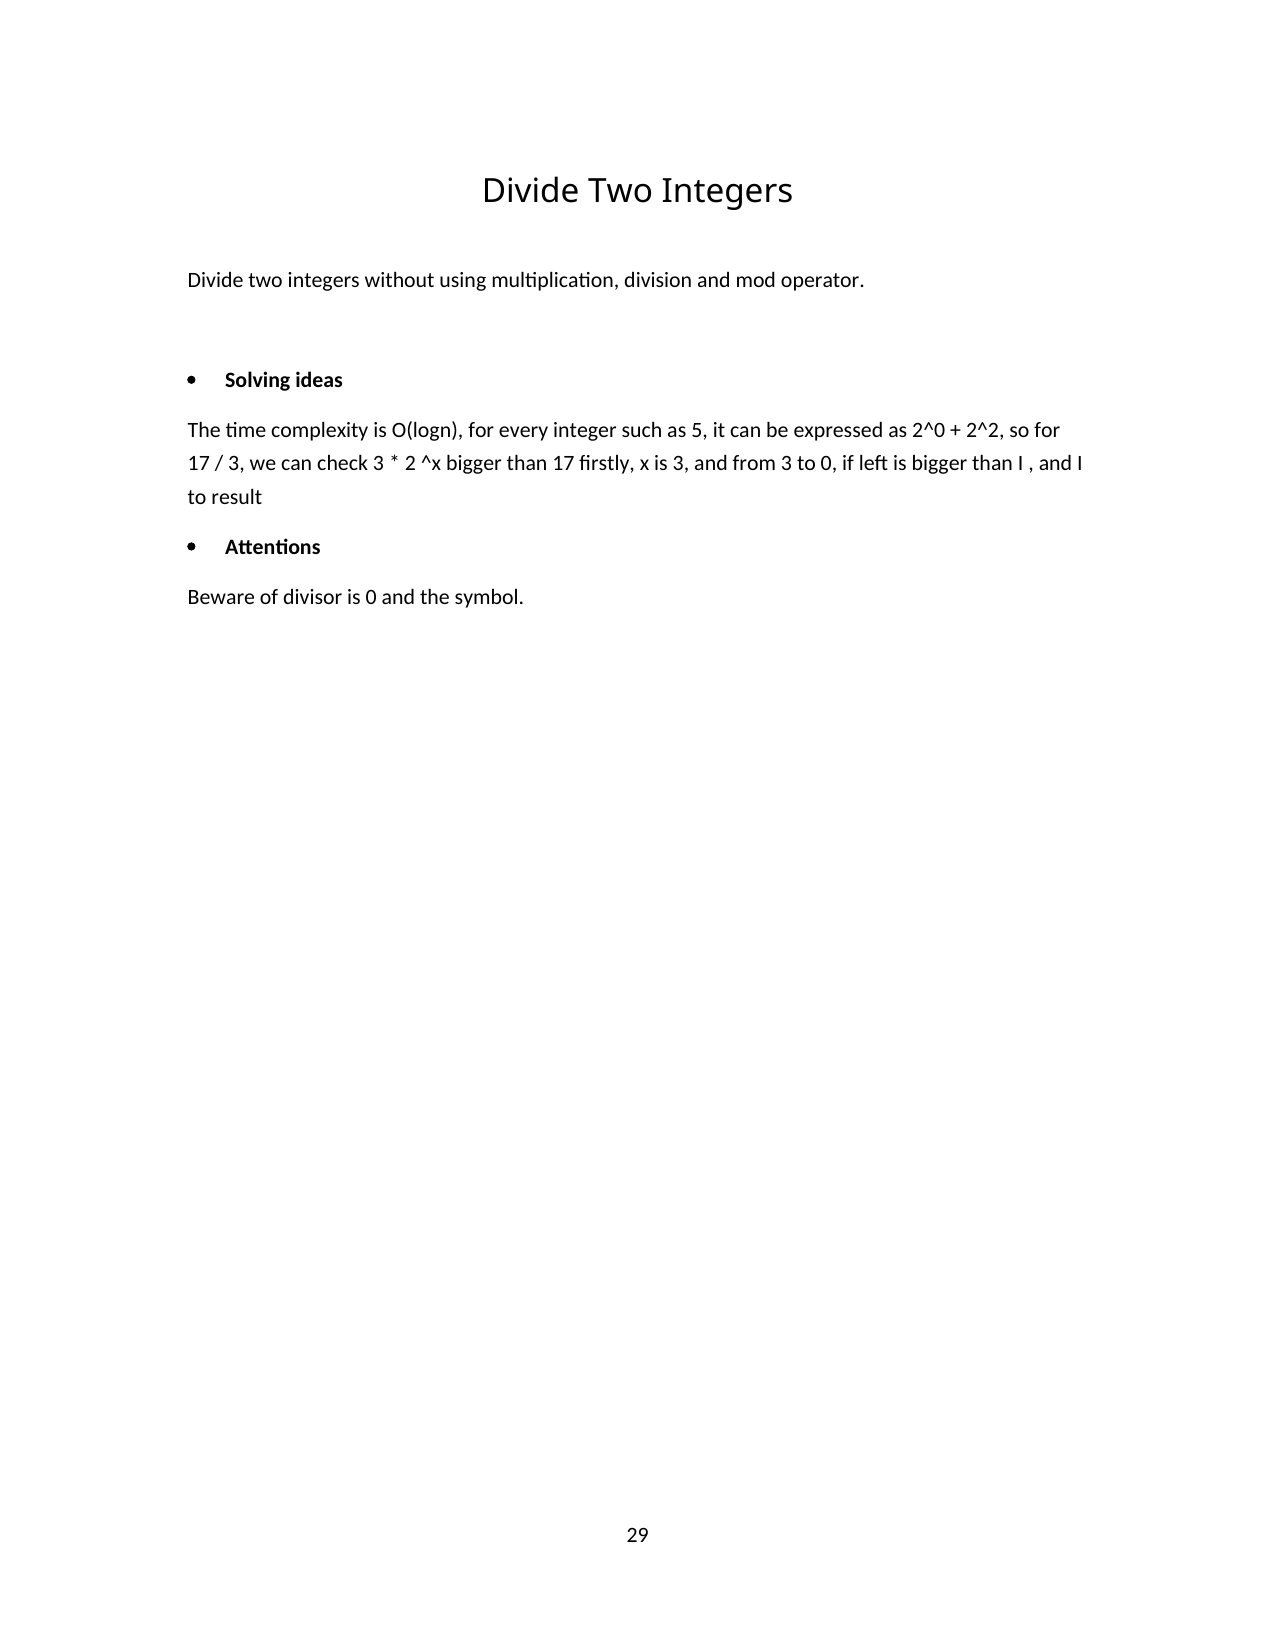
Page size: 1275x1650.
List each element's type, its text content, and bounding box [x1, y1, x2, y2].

text The time complexity is O(logn), for every integer such as 5, it can be expressed as 2^0 + 2^2, so for 17 / 3, we can check 3 * 2 ^x bigger than 17 firstly, x is 3, and from 3 to 0, if left is bigger than I , and I to result [187, 416, 1087, 509]
text Divide two integers without using multiplication, division and mod operator. [187, 266, 1087, 293]
list Solving ideas [187, 366, 1087, 393]
subtitle Divide Two Integers [187, 167, 1087, 212]
text Beware of divisor is 0 and the symbol. [187, 583, 1087, 609]
list Attentions [187, 533, 1087, 559]
